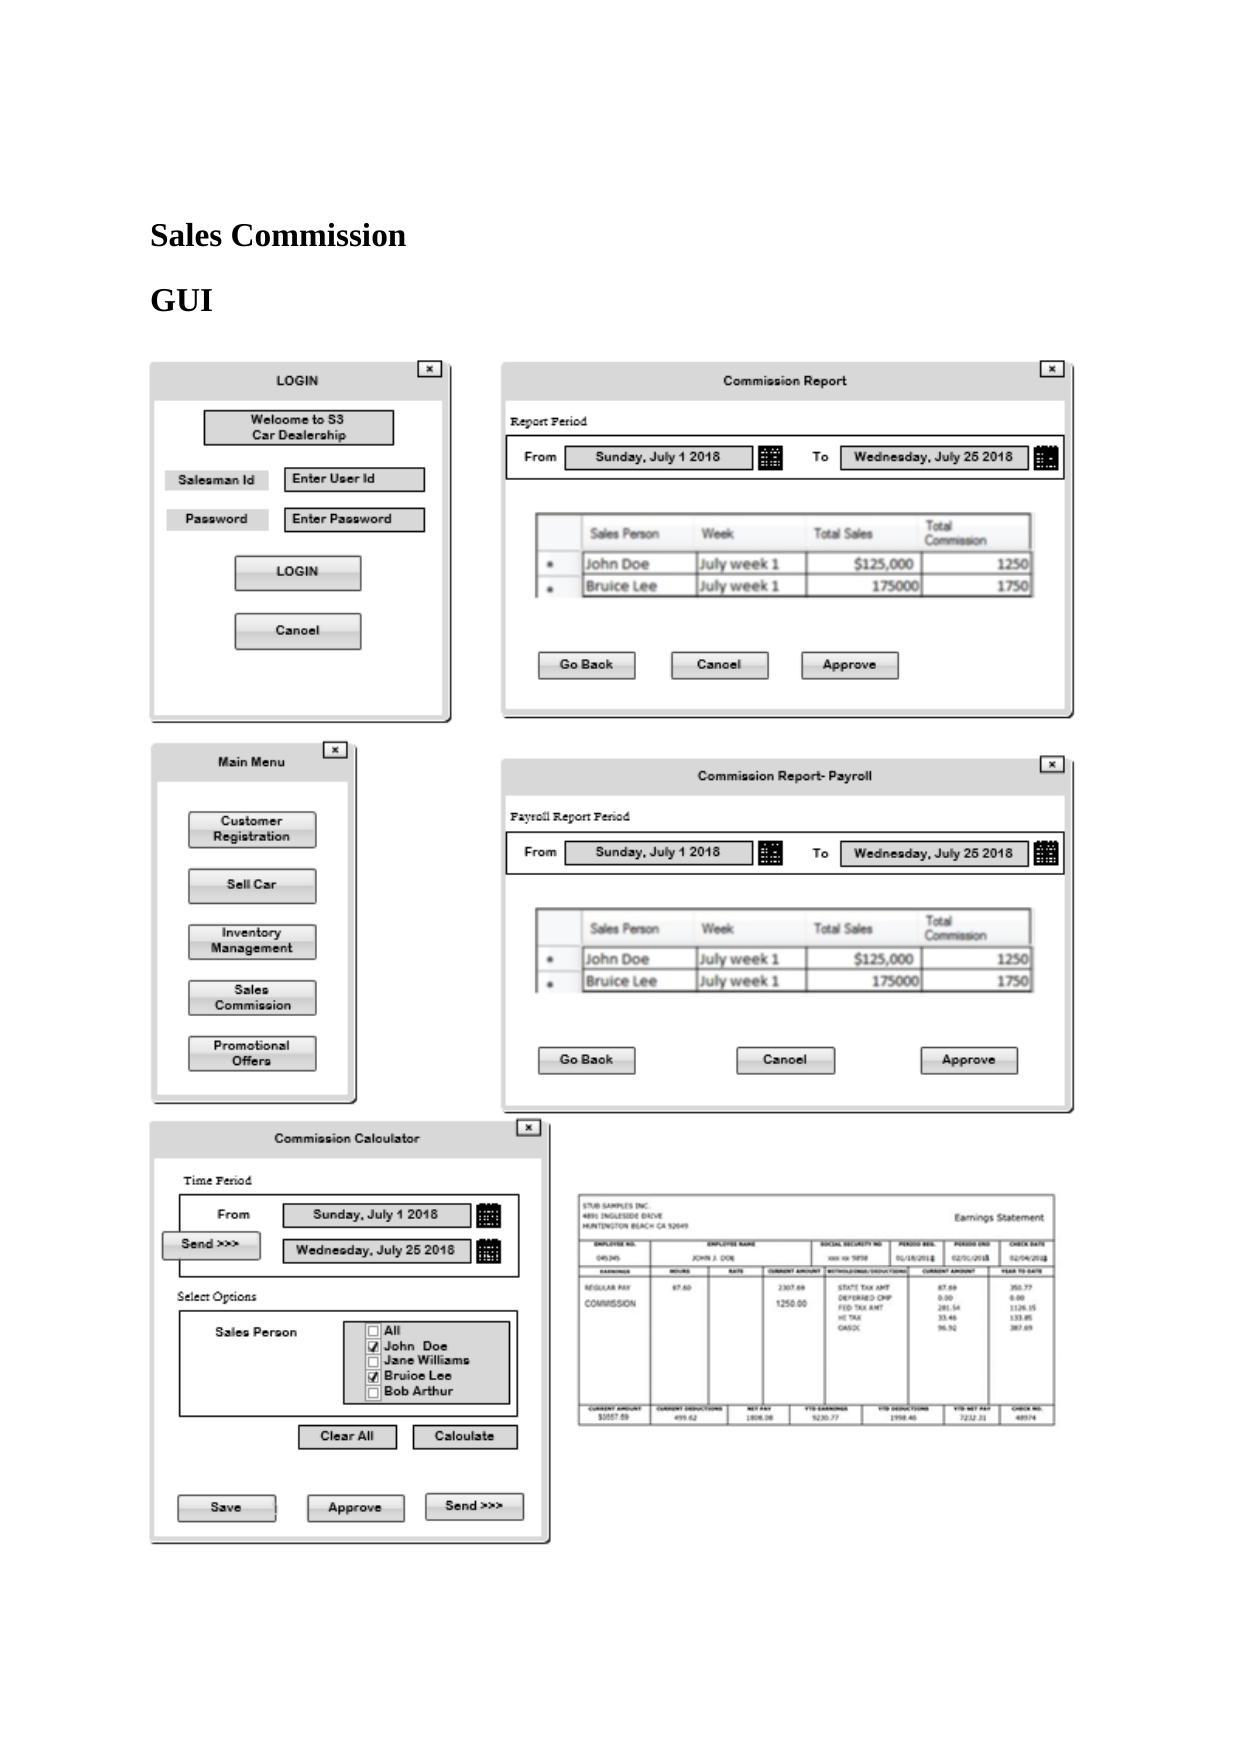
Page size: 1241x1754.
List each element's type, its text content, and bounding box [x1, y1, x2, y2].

picture [142, 356, 1080, 1547]
text Sales Commission [150, 215, 1090, 253]
text GUI [150, 280, 1090, 318]
